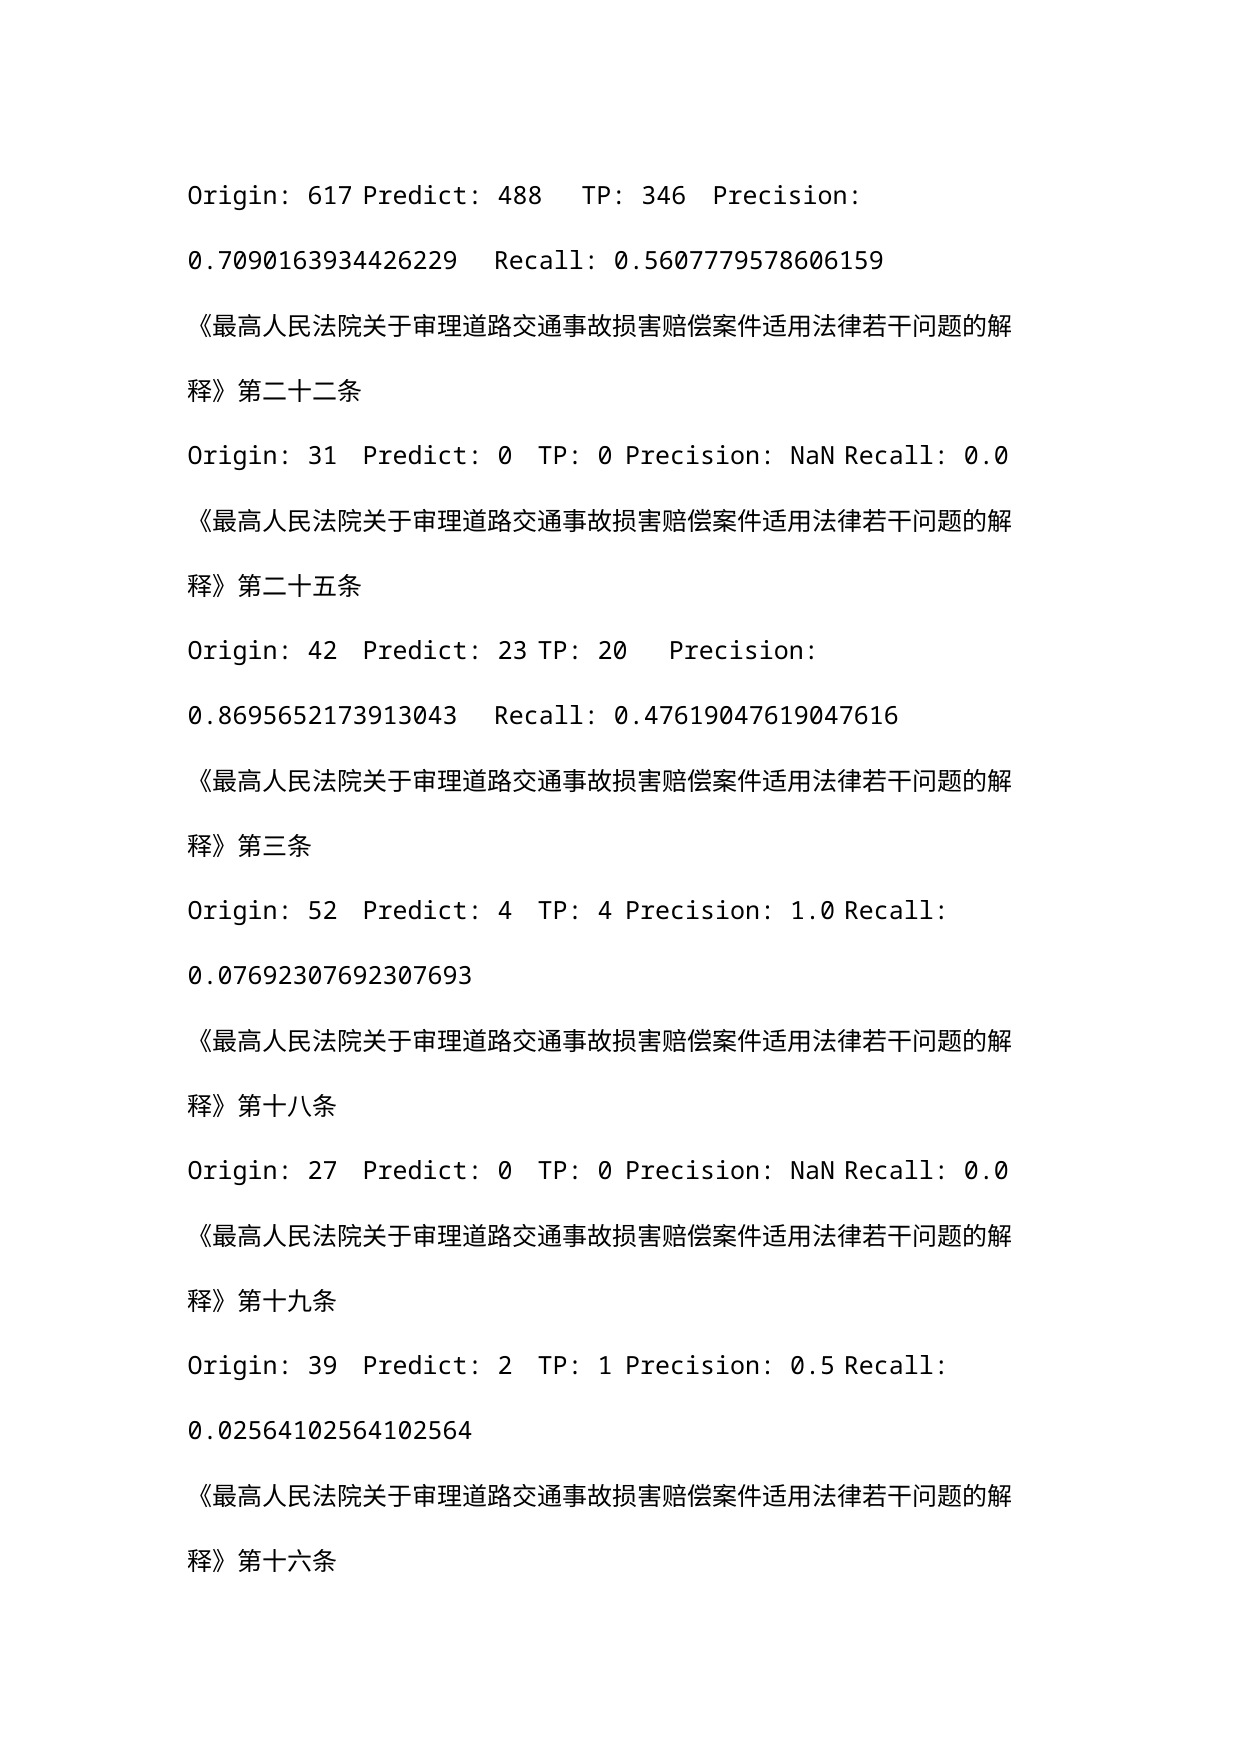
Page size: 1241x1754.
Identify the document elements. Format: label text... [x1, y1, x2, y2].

text Origin: 52 Predict: 4 TP: 4 Precision: 1.0 Recall: 0.07692307692307693 [187, 877, 1053, 1007]
text 《最高人民法院关于审理道路交通事故损害赔偿案件适用法律若干问题的解释》第二十二条 [187, 292, 1053, 422]
text Origin: 617 Predict: 488 TP: 346 Precision: 0.7090163934426229 Recall: 0.5607779578606159 [187, 162, 1053, 292]
text Origin: 27 Predict: 0 TP: 0 Precision: NaN Recall: 0.0 [187, 1137, 1053, 1202]
text 《最高人民法院关于审理道路交通事故损害赔偿案件适用法律若干问题的解释》第十九条 [187, 1202, 1053, 1332]
text Origin: 42 Predict: 23 TP: 20 Precision: 0.8695652173913043 Recall: 0.47619047619047616 [187, 617, 1053, 747]
text Origin: 39 Predict: 2 TP: 1 Precision: 0.5 Recall: 0.02564102564102564 [187, 1332, 1053, 1462]
text 《最高人民法院关于审理道路交通事故损害赔偿案件适用法律若干问题的解释》第十八条 [187, 1007, 1053, 1137]
text 《最高人民法院关于审理道路交通事故损害赔偿案件适用法律若干问题的解释》第二十五条 [187, 487, 1053, 617]
text 《最高人民法院关于审理道路交通事故损害赔偿案件适用法律若干问题的解释》第三条 [187, 747, 1053, 877]
text 《最高人民法院关于审理道路交通事故损害赔偿案件适用法律若干问题的解释》第十六条 [187, 1462, 1053, 1592]
text Origin: 31 Predict: 0 TP: 0 Precision: NaN Recall: 0.0 [187, 422, 1053, 487]
